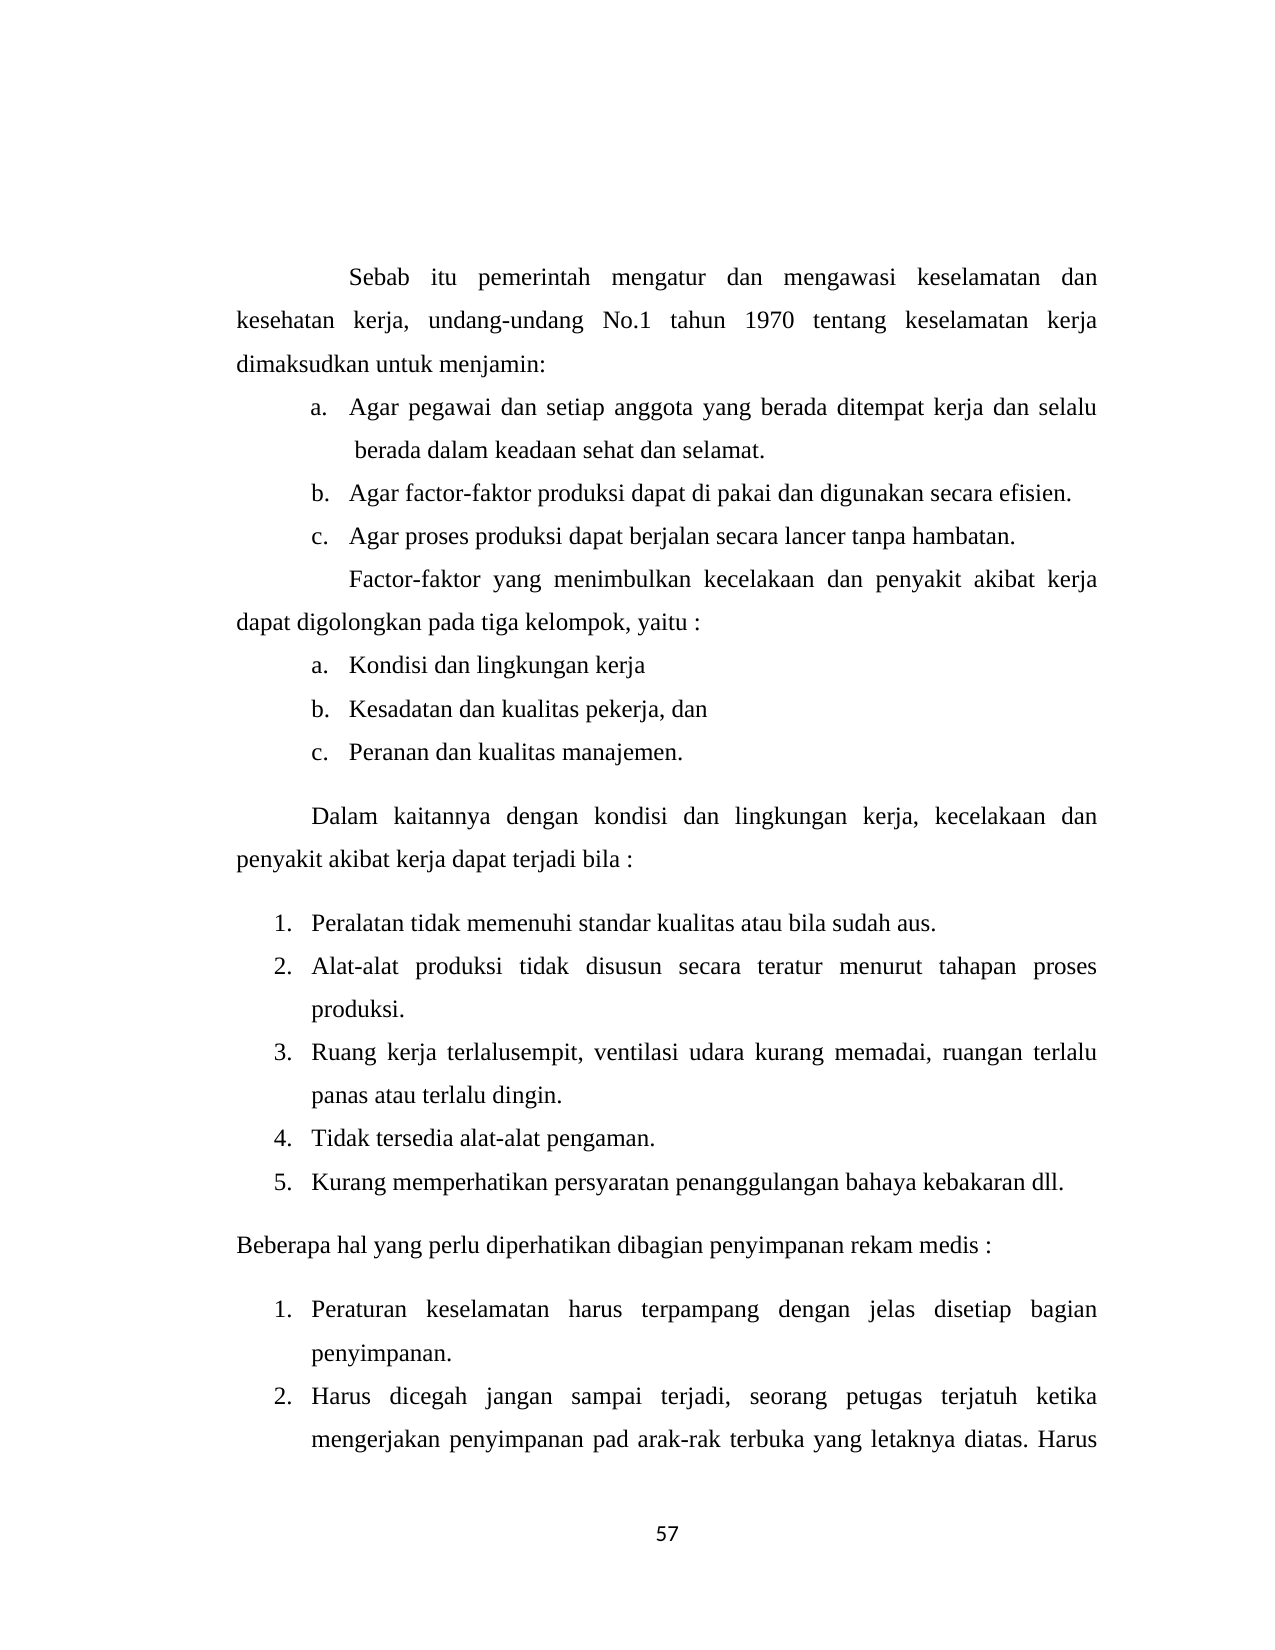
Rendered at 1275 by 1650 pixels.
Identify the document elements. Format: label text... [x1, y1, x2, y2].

list Kurang memperhatikan persyaratan penanggulangan bahaya kebakaran dll. [274, 1167, 1098, 1195]
list Factor-faktor yang menimbulkan kecelakaan dan penyakit akibat kerja dapat digolongkan pada tiga kelompok, yaitu : [236, 564, 1098, 636]
text Beberapa hal yang perlu diperhatikan dibagian penyimpanan rekam medis : [236, 1231, 1098, 1259]
list Alat-alat produksi tidak disusun secara teratur menurut tahapan proses produksi. [274, 951, 1098, 1023]
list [274, 1381, 1098, 1453]
list Sebab itu pemerintah mengatur dan mengawasi keselamatan dan kesehatan kerja, undang-undang No.1 tahun 1970 tentang keselamatan kerja dimaksudkan untuk menjamin: [236, 262, 1098, 377]
list Agar proses produksi dapat berjalan secara lancer tanpa hambatan. [236, 521, 1098, 550]
list Peraturan keselamatan harus terpampang dengan jelas disetiap bagian penyimpanan. [274, 1294, 1098, 1366]
list Agar pegawai dan setiap anggota yang berada ditempat kerja dan selalu berada dalam keadaan sehat dan selamat. [310, 392, 1098, 464]
list Agar factor-faktor produksi dapat di pakai dan digunakan secara efisien. [236, 478, 1098, 507]
list Tidak tersedia alat-alat pengaman. [274, 1123, 1098, 1152]
text Dalam kaitannya dengan kondisi dan lingkungan kerja, kecelakaan dan penyakit akibat kerja dapat terjadi bila : [236, 801, 1098, 873]
list Ruang kerja terlalusempit, ventilasi udara kurang memadai, ruangan terlalu panas atau terlalu dingin. [274, 1037, 1098, 1109]
list Kondisi dan lingkungan kerja [236, 651, 1098, 679]
list Peranan dan kualitas manajemen. [236, 737, 1098, 766]
list Kesadatan dan kualitas pekerja, dan [236, 694, 1098, 722]
list Peralatan tidak memenuhi standar kualitas atau bila sudah aus. [274, 908, 1098, 937]
